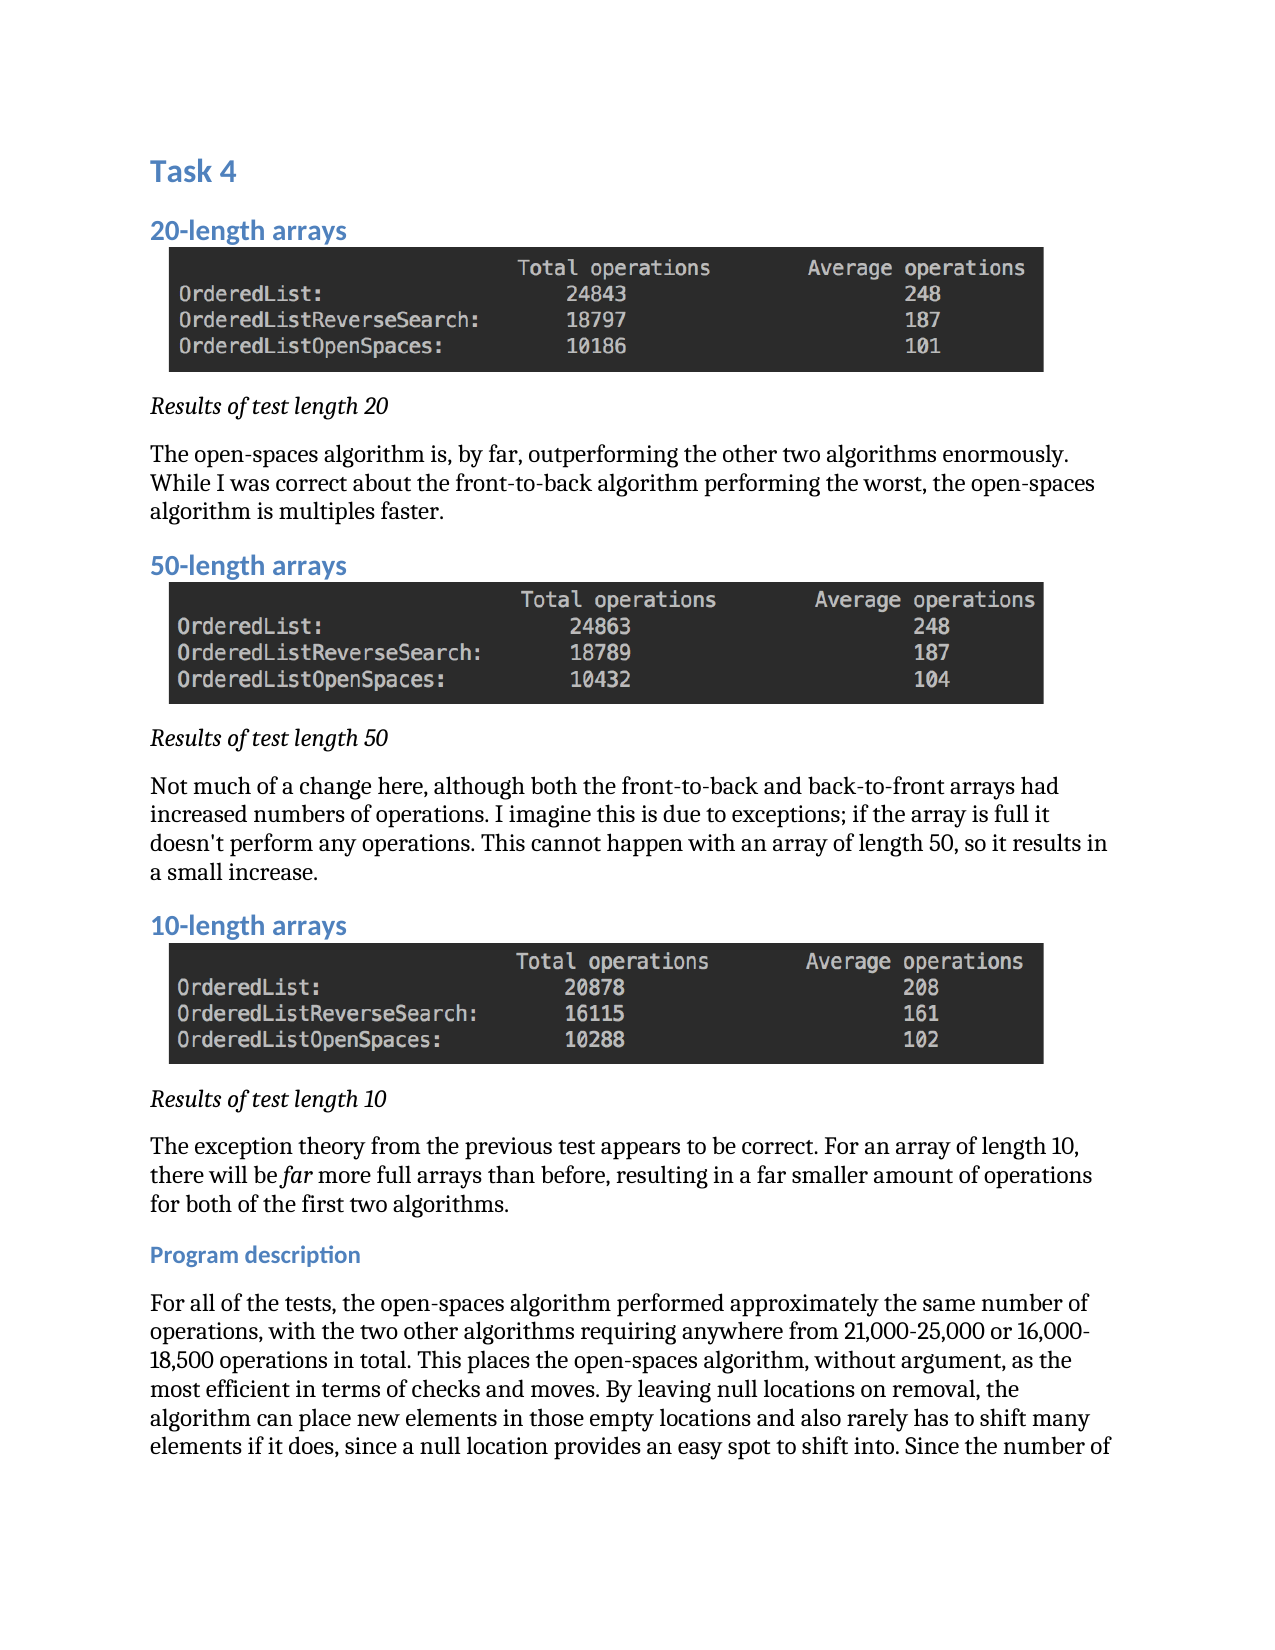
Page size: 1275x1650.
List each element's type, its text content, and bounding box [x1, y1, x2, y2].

picture [168, 582, 1044, 704]
text Not much of a change here, although both the front-to-back and back-to-front arrays had increased numbers of operations. I imagine this is due to exceptions; if the array is full it doesn't perform any operations. This cannot happen with an array of length 50, so it results in a small increase. [150, 772, 1125, 887]
text Results of test length 50 [150, 724, 1125, 753]
text The exception theory from the previous test appears to be correct. For an array of length 10, there will be far more full arrays than before, resulting in a far smaller amount of operations for both of the first two algorithms. [150, 1132, 1125, 1218]
text Results of test length 20 [150, 392, 1125, 421]
subtitle Program description [150, 1239, 1125, 1270]
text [150, 1288, 1125, 1461]
text Results of test length 10 [150, 1085, 1125, 1113]
subtitle 50-length arrays [150, 547, 1125, 582]
text The open-spaces algorithm is, by far, outperforming the other two algorithms enormously. While I was correct about the front-to-back algorithm performing the worst, the open-spaces algorithm is multiples faster. [150, 440, 1125, 526]
subtitle 10-length arrays [150, 907, 1125, 943]
picture [168, 943, 1044, 1064]
picture [168, 247, 1044, 372]
subtitle Task 4 [150, 150, 1125, 191]
subtitle 20-length arrays [150, 212, 1125, 247]
